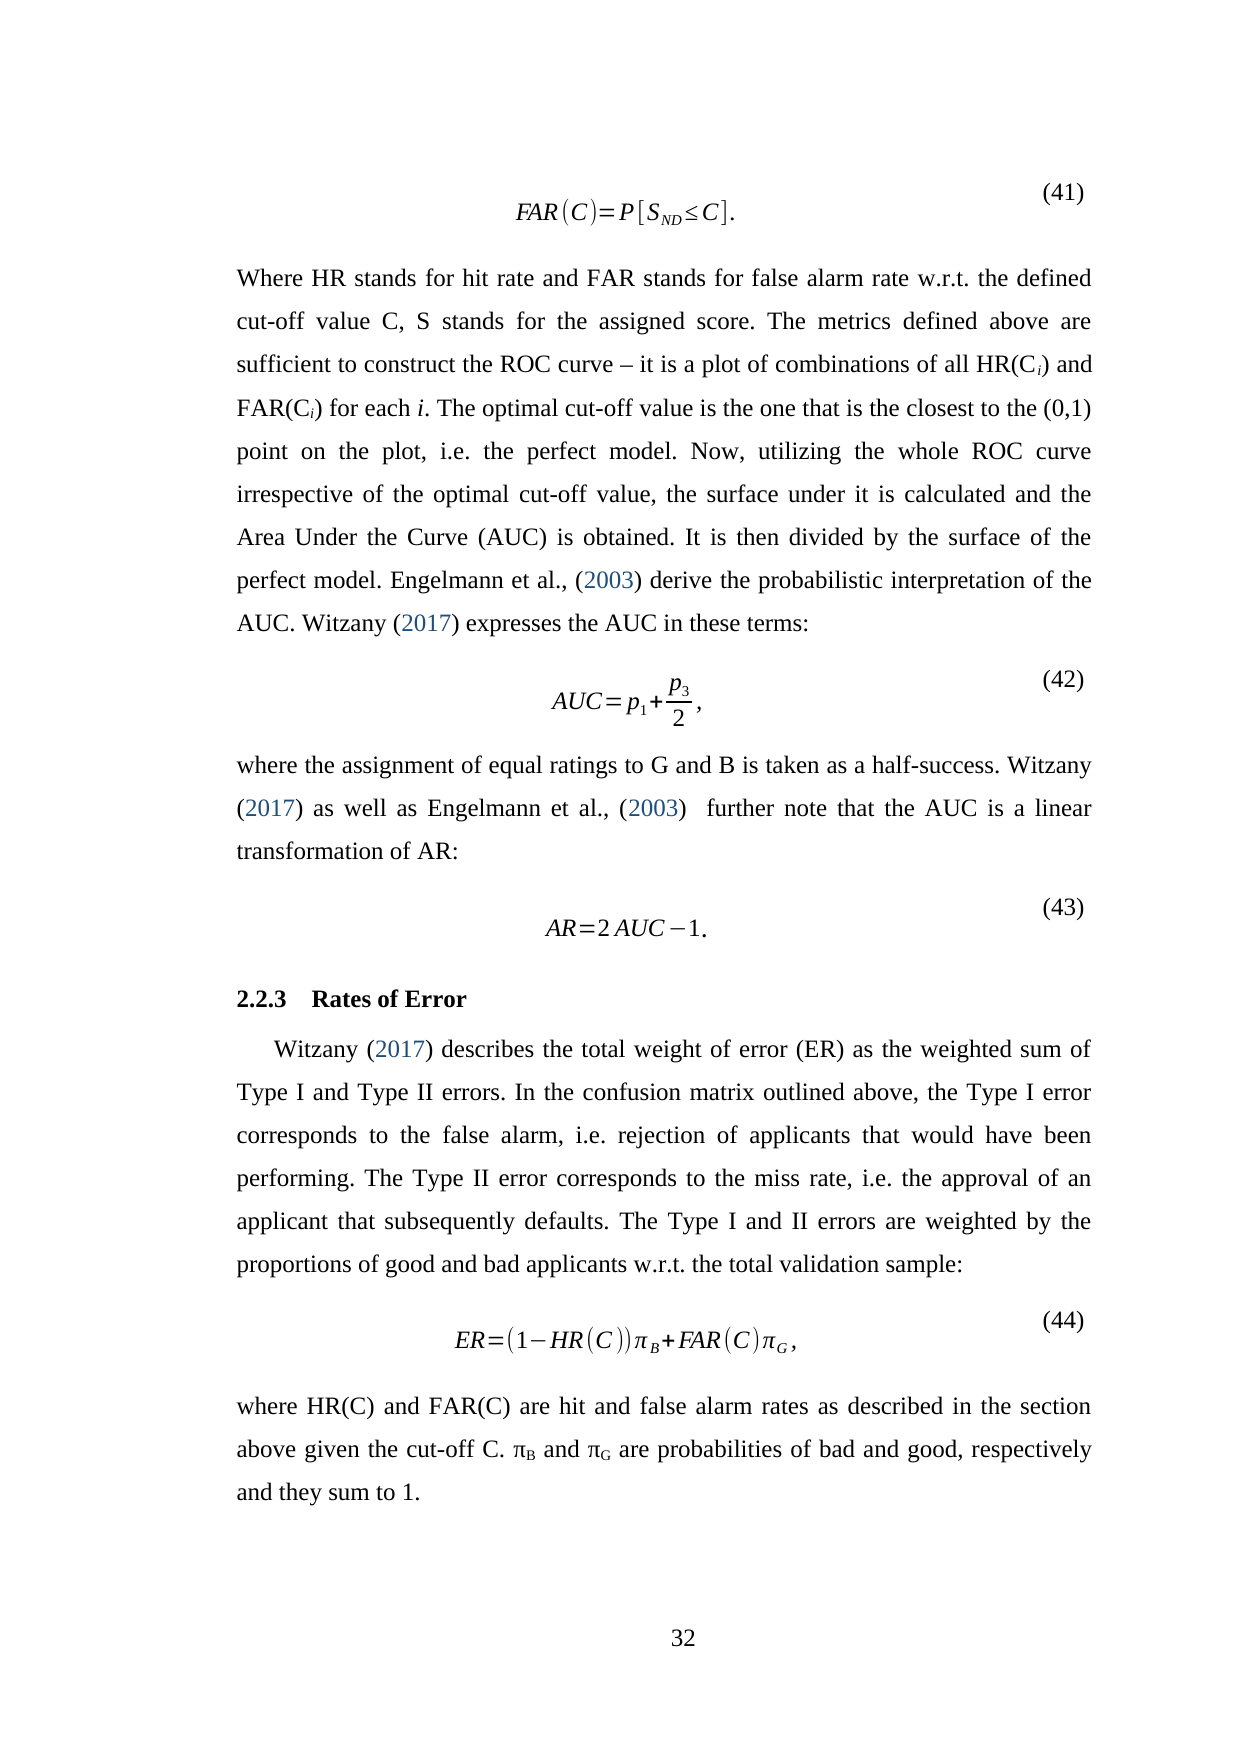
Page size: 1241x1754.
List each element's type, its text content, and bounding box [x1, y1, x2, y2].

table_header [1015, 1305, 1091, 1391]
text where the assignment of equal ratings to G and B is taken as a half-success. Witzany (2017) as well as Engelmann et al., (2003) further note that the AUC is a linear transformation of AR: [236, 750, 1092, 865]
table_header [236, 1305, 1014, 1391]
table_header [1015, 892, 1091, 978]
table_header [236, 664, 1014, 750]
table_cell [236, 177, 1014, 263]
table_header . [236, 892, 1014, 978]
table_header [1015, 664, 1091, 750]
table_cell [1015, 177, 1091, 263]
subtitle Rates of Error [236, 984, 1092, 1013]
